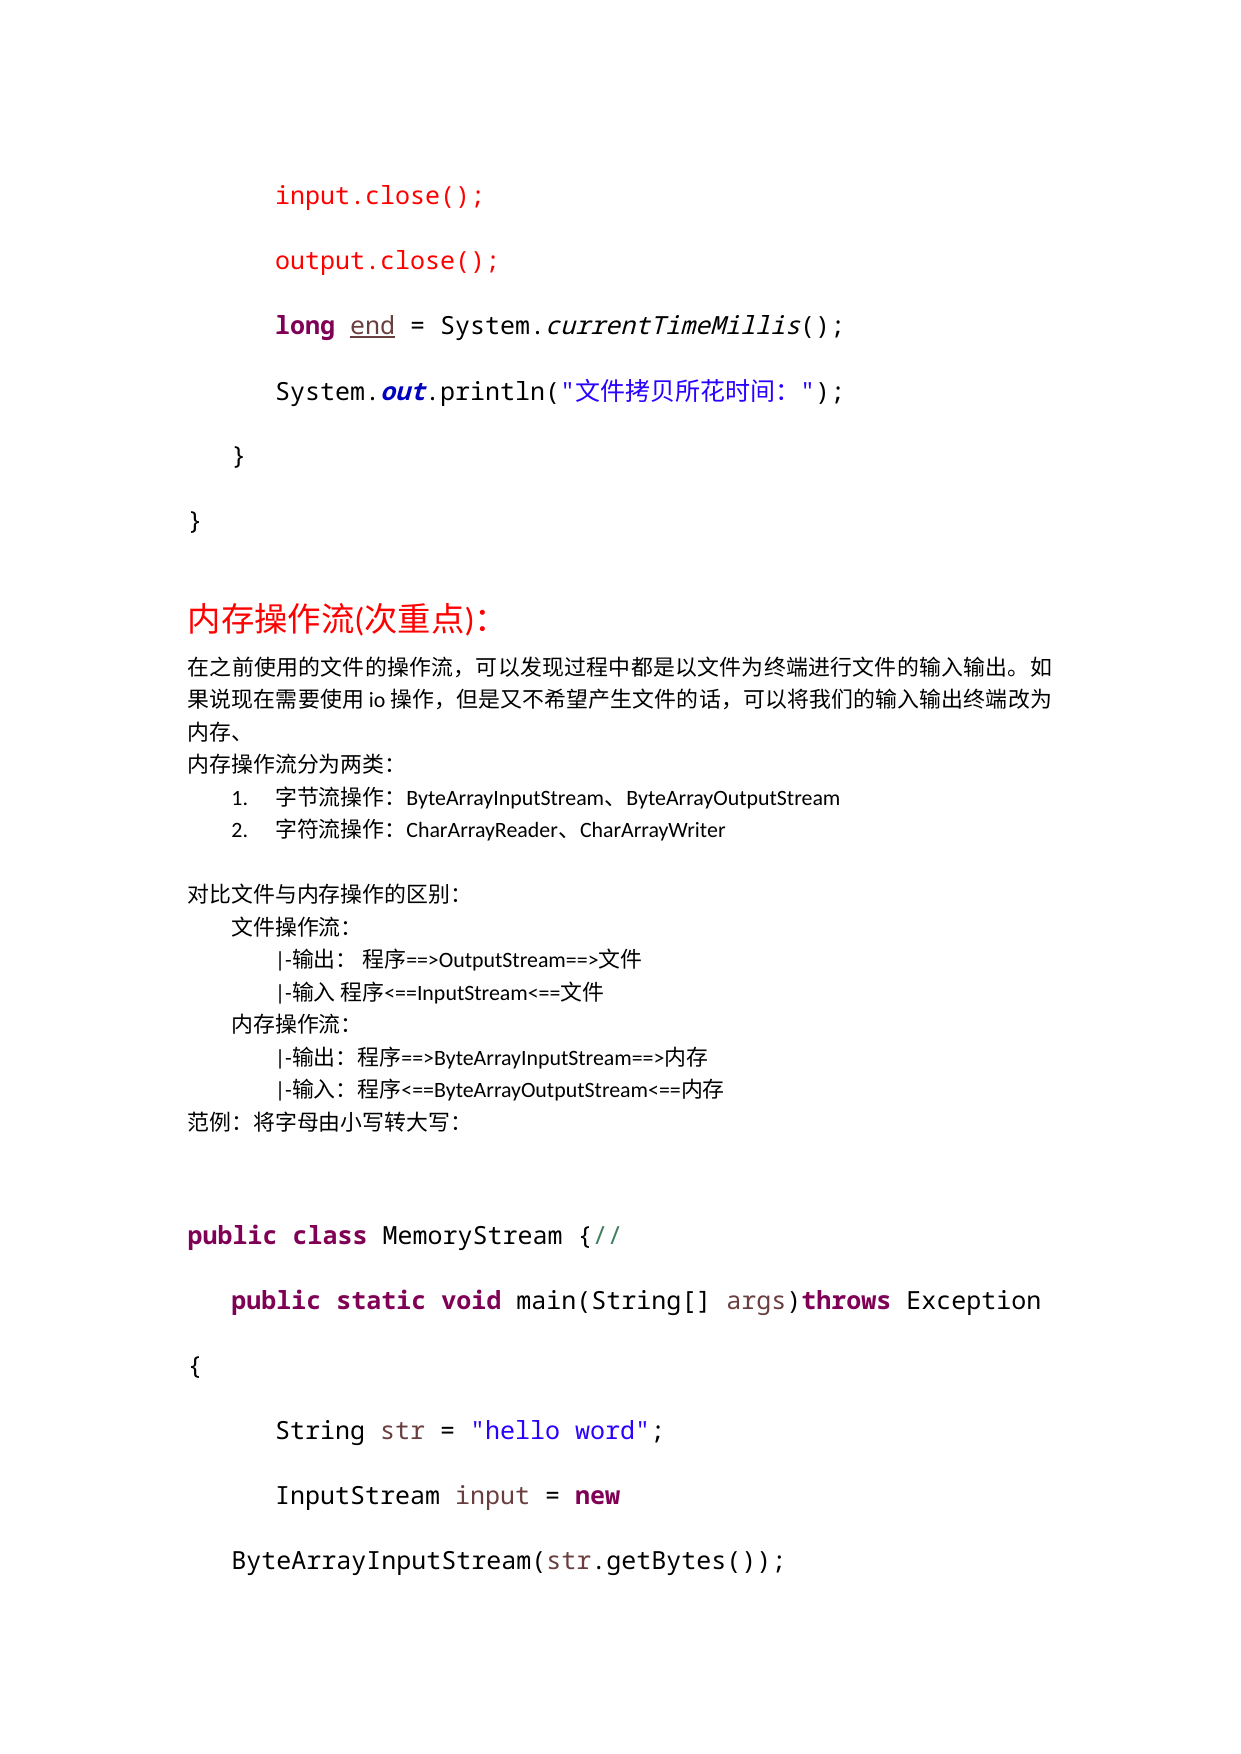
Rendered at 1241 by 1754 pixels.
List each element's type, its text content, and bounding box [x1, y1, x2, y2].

list 内存操作流： [187, 1007, 1053, 1039]
text output.close(); [187, 227, 1053, 292]
list 内存操作流(次重点)： [187, 584, 1053, 649]
text input.close(); [187, 162, 1053, 227]
list 文件操作流： [187, 909, 1053, 942]
text public class MemoryStream {// [187, 1202, 1053, 1267]
list |-输出：程序==>ByteArrayInputStream==>内存 [231, 1039, 1053, 1072]
list 对比文件与内存操作的区别： [187, 877, 1053, 909]
list |-输入：程序<==ByteArrayOutputStream<==内存 [231, 1072, 1053, 1104]
list 字符流操作：CharArrayReader、CharArrayWriter [187, 812, 1053, 844]
text System.out.println("文件拷贝所花时间："); [187, 357, 1053, 422]
list 字节流操作：ByteArrayInputStream、ByteArrayOutputStream [187, 779, 1053, 812]
text } [187, 487, 1053, 552]
text long end = System.currentTimeMillis(); [187, 292, 1053, 357]
list 内存操作流分为两类： [187, 747, 1053, 779]
text } [187, 422, 1053, 487]
text InputStream input = new ByteArrayInputStream(str.getBytes()); [187, 1462, 1053, 1592]
list 在之前使用的文件的操作流，可以发现过程中都是以文件为终端进行文件的输入输出。如果说现在需要使用io操作，但是又不希望产生文件的话，可以将我们的输入输出终端改为内存、 [187, 649, 1053, 747]
list |-输入 程序<==InputStream<==文件 [231, 974, 1053, 1007]
text public static void main(String[] args)throws Exception { [187, 1267, 1053, 1397]
list 范例：将字母由小写转大写： [187, 1104, 1053, 1137]
list |-输出： 程序==>OutputStream==>文件 [231, 942, 1053, 974]
text String str = "hello word"; [187, 1397, 1053, 1462]
